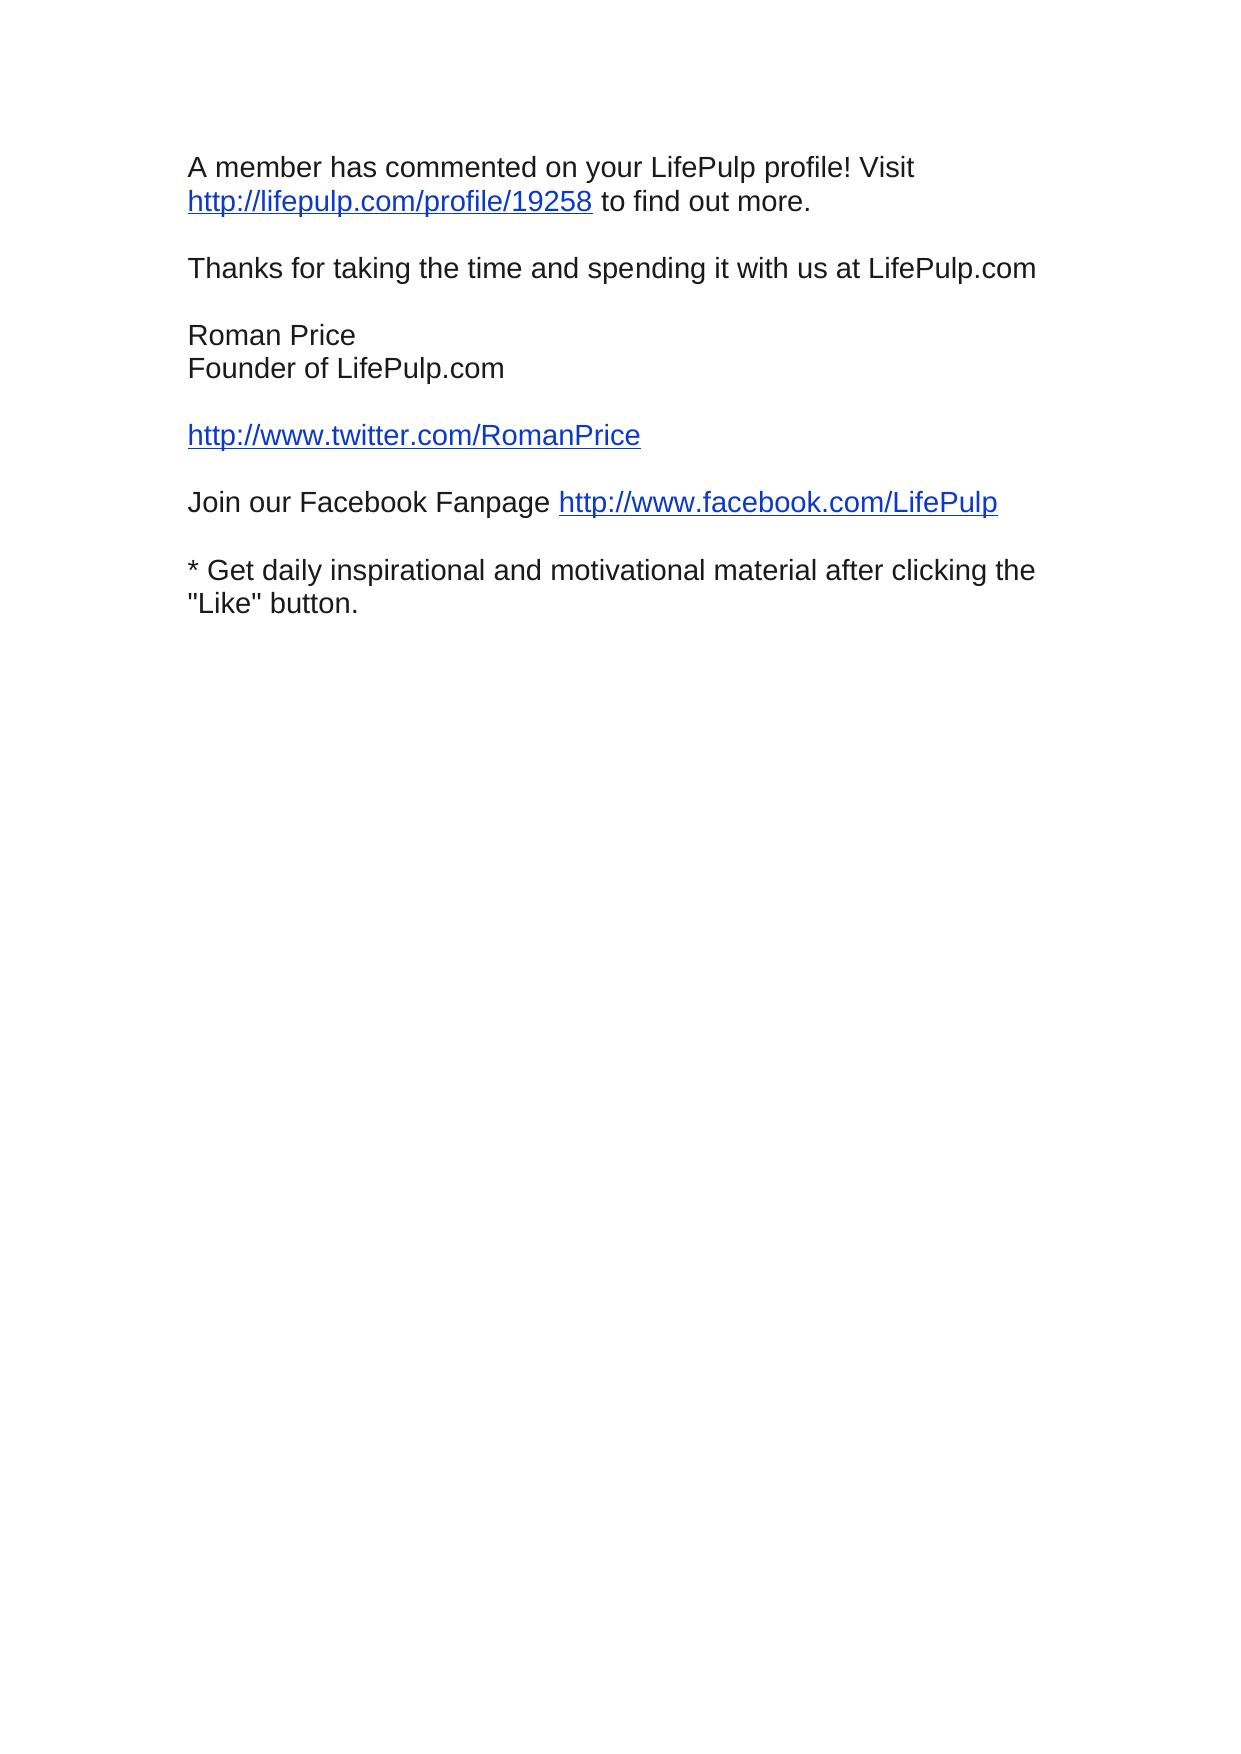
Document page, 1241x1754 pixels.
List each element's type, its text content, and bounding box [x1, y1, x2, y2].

text A member has commented on your LifePulp profile! Visit http://lifepulp.com/profile/19258 to find out more. [187, 150, 1053, 217]
text Roman Price [187, 318, 1053, 351]
text Thanks for taking the time and spending it with us at LifePulp.com [187, 251, 1053, 284]
text http://www.twitter.com/RomanPrice [187, 418, 1053, 452]
text Join our Facebook Fanpage http://www.facebook.com/LifePulp [187, 485, 1053, 519]
text * Get daily inspirational and motivational material after clicking the "Like" button. [187, 552, 1053, 619]
text Founder of LifePulp.com [187, 351, 1053, 385]
